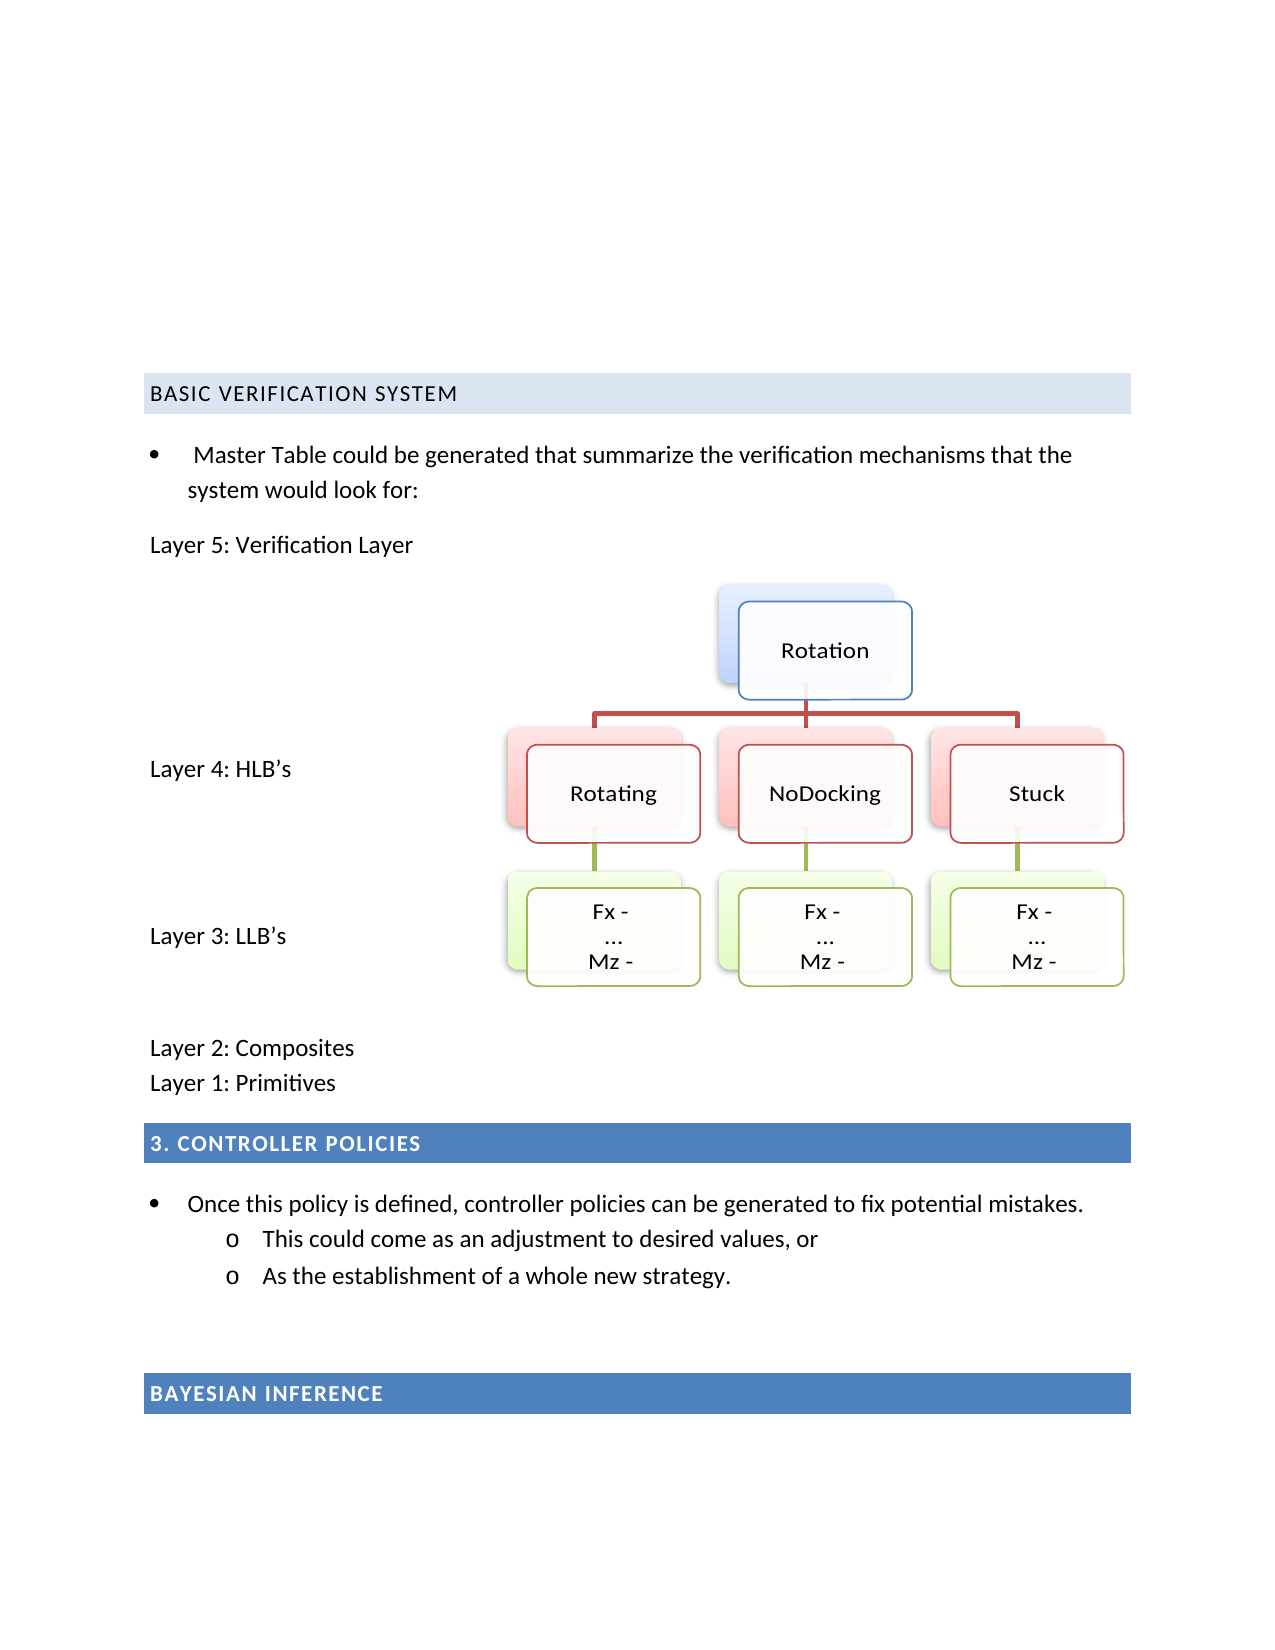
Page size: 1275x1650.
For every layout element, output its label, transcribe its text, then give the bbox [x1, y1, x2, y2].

text Layer 4: HLB’s [150, 753, 1125, 783]
subtitle 3. Controller Policies [150, 1129, 1125, 1157]
subtitle Basic Verification System [150, 380, 1125, 408]
text Layer 5: Verification Layer [150, 530, 1125, 560]
list This could come as an adjustment to desired values, or [225, 1223, 1125, 1255]
list Master Table could be generated that summarize the verification mechanisms that the system would look for: [150, 439, 1125, 504]
subtitle Bayesian Inference [150, 1379, 1125, 1407]
text Layer 3: LLB’s [150, 921, 1125, 951]
list As the establishment of a whole new strategy. [225, 1260, 1125, 1292]
list Once this policy is defined, controller policies can be generated to fix potential mistakes. [150, 1188, 1125, 1219]
text Layer 2: Composites Layer 1: Primitives [150, 1032, 1125, 1098]
